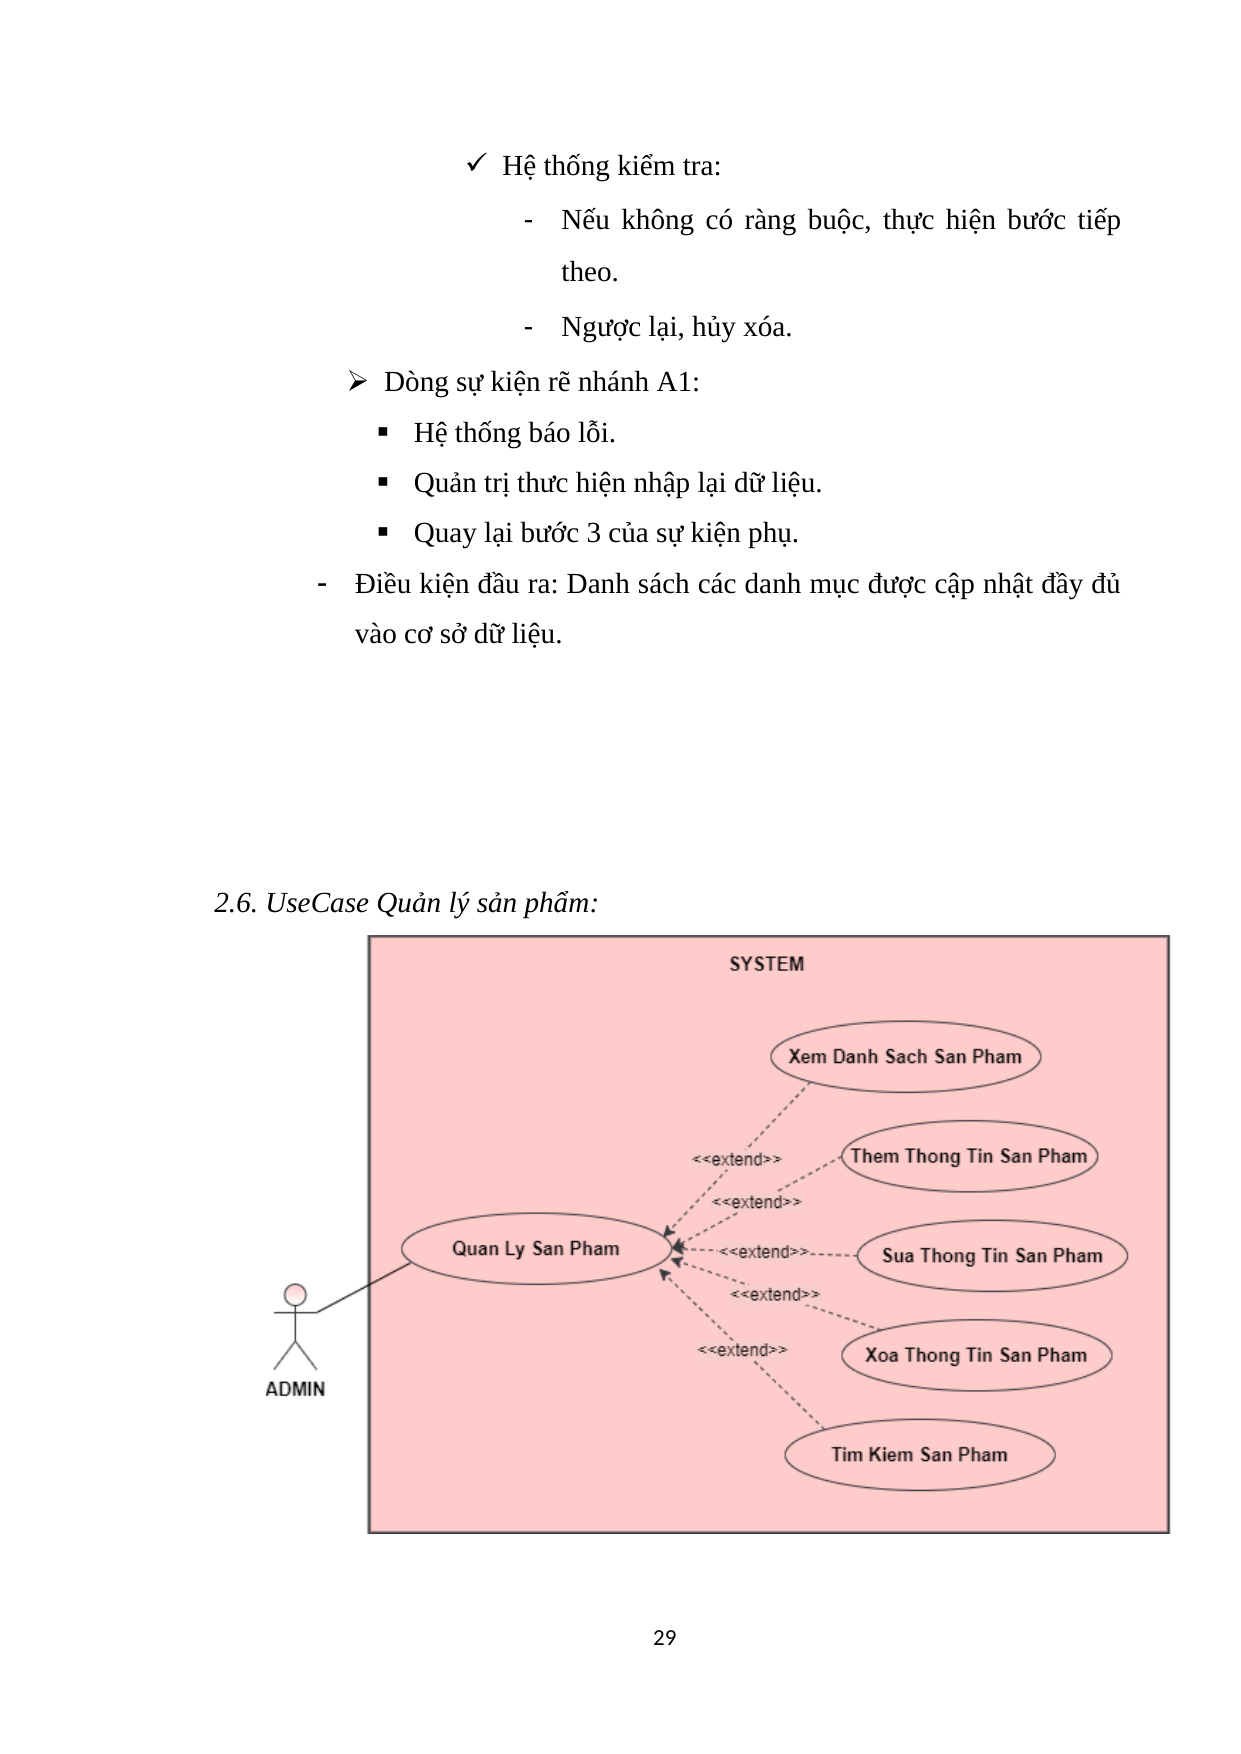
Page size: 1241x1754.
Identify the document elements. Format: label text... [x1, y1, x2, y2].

list Quay lại bước 3 của sự kiện phụ. [376, 516, 1122, 549]
list Điều kiện đầu ra: Danh sách các danh mục được cập nhật đầy đủ vào cơ sở dữ liệu. [317, 566, 1122, 650]
list Hệ thống kiểm tra: [464, 148, 1122, 181]
list Hệ thống báo lỗi. [376, 415, 1122, 448]
list Nếu không có ràng buộc, thực hiện bước tiếp theo. [524, 198, 1122, 288]
picture [265, 935, 1171, 1534]
list Dòng sự kiện rẽ nhánh A1: [346, 364, 1122, 398]
list Quản trị thưc hiện nhập lại dữ liệu. [376, 465, 1122, 499]
list Ngược lại, hủy xóa. [524, 305, 1122, 344]
subtitle 2.6. UseCase Quản lý sản phẩm: [207, 885, 1122, 918]
